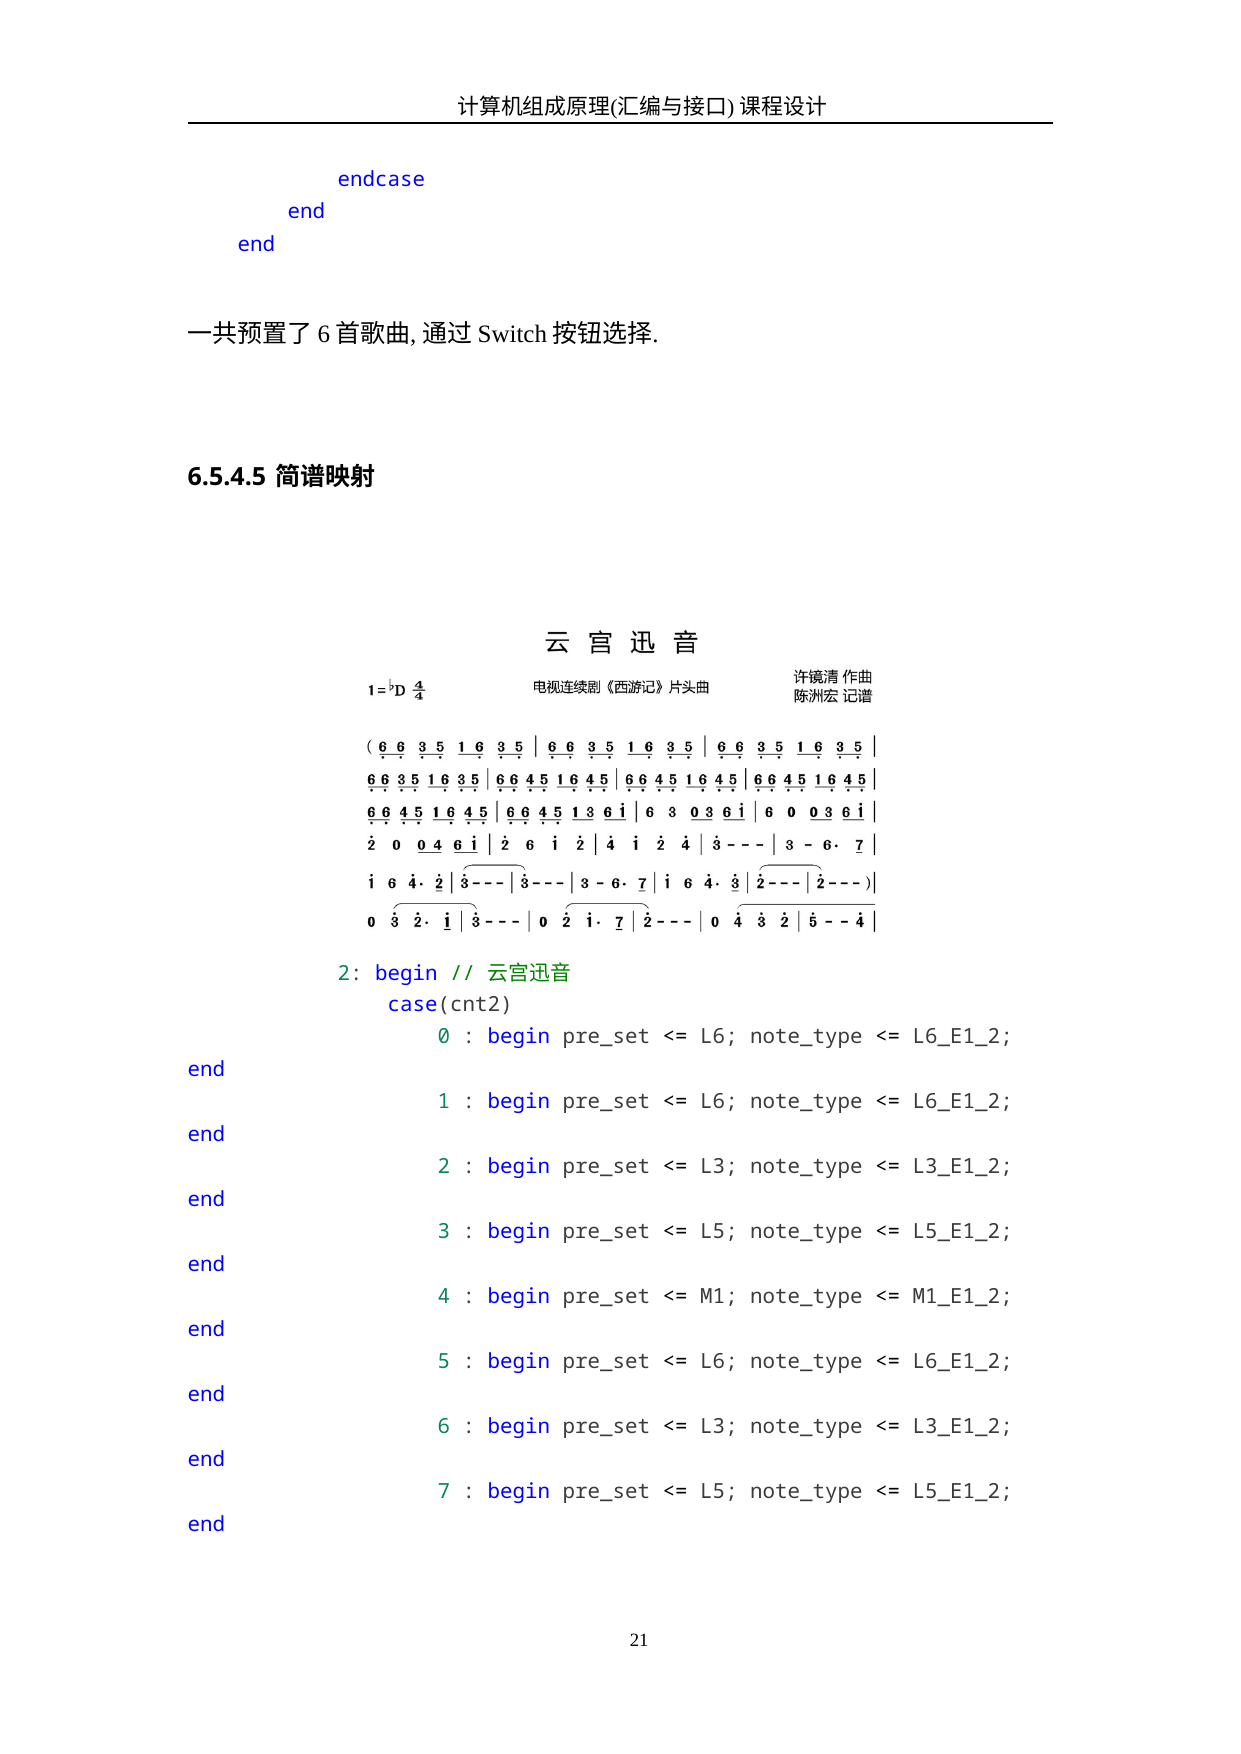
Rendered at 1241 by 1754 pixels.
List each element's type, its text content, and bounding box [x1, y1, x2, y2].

picture [307, 557, 934, 935]
text 5 : begin pre_set <= L6; note_type <= L6_E1_2; end [187, 1345, 1053, 1410]
text endcase [187, 162, 1053, 194]
text end [187, 194, 1053, 227]
text case(cnt2) [187, 987, 1053, 1020]
text 1 : begin pre_set <= L6; note_type <= L6_E1_2; end [187, 1085, 1053, 1150]
text 6 : begin pre_set <= L3; note_type <= L3_E1_2; end [187, 1410, 1053, 1475]
subtitle 6.5.4.5 简谱映射 [187, 442, 1053, 507]
text 一共预置了6首歌曲, 通过Switch按钮选择. [187, 299, 1053, 364]
text 4 : begin pre_set <= M1; note_type <= M1_E1_2; end [187, 1280, 1053, 1345]
text 0 : begin pre_set <= L6; note_type <= L6_E1_2; end [187, 1020, 1053, 1085]
text 7 : begin pre_set <= L5; note_type <= L5_E1_2; end [187, 1475, 1053, 1540]
text 2 : begin pre_set <= L3; note_type <= L3_E1_2; end [187, 1150, 1053, 1215]
text end [187, 227, 1053, 259]
text 2: begin // 云宫迅音 [187, 955, 1053, 987]
text 3 : begin pre_set <= L5; note_type <= L5_E1_2; end [187, 1215, 1053, 1280]
